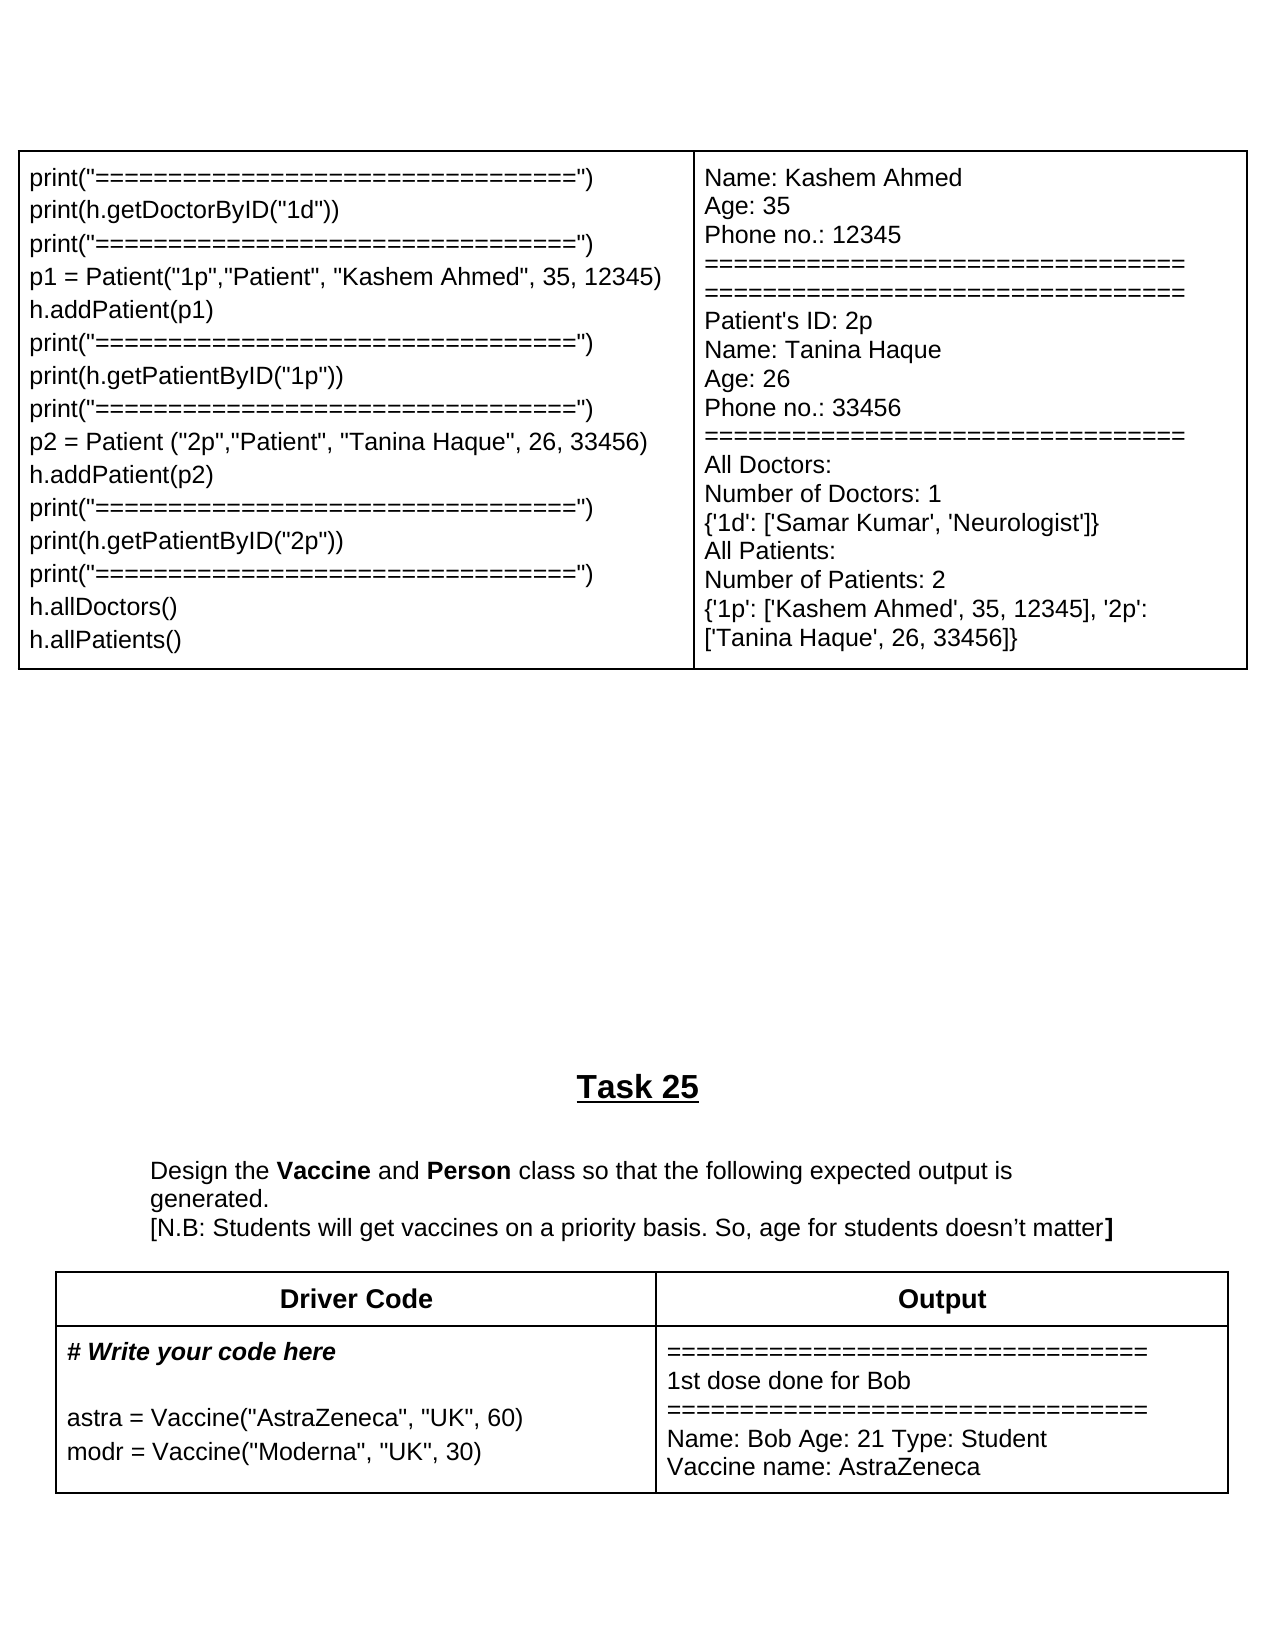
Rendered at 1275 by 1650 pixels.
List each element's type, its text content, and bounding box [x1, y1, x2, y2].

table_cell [20, 152, 693, 668]
table_header Output [657, 1273, 1227, 1325]
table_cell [657, 1327, 1227, 1492]
text [N.B: Students will get vaccines on a priority basis. So, age for students doesn’t matter] [150, 1213, 1125, 1242]
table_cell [695, 152, 1246, 668]
table_header Driver Code [57, 1273, 655, 1325]
text Task 25 [150, 1067, 1125, 1106]
text Design the Vaccine and Person class so that the following expected output is generated. [150, 1156, 1125, 1213]
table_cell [57, 1327, 655, 1492]
